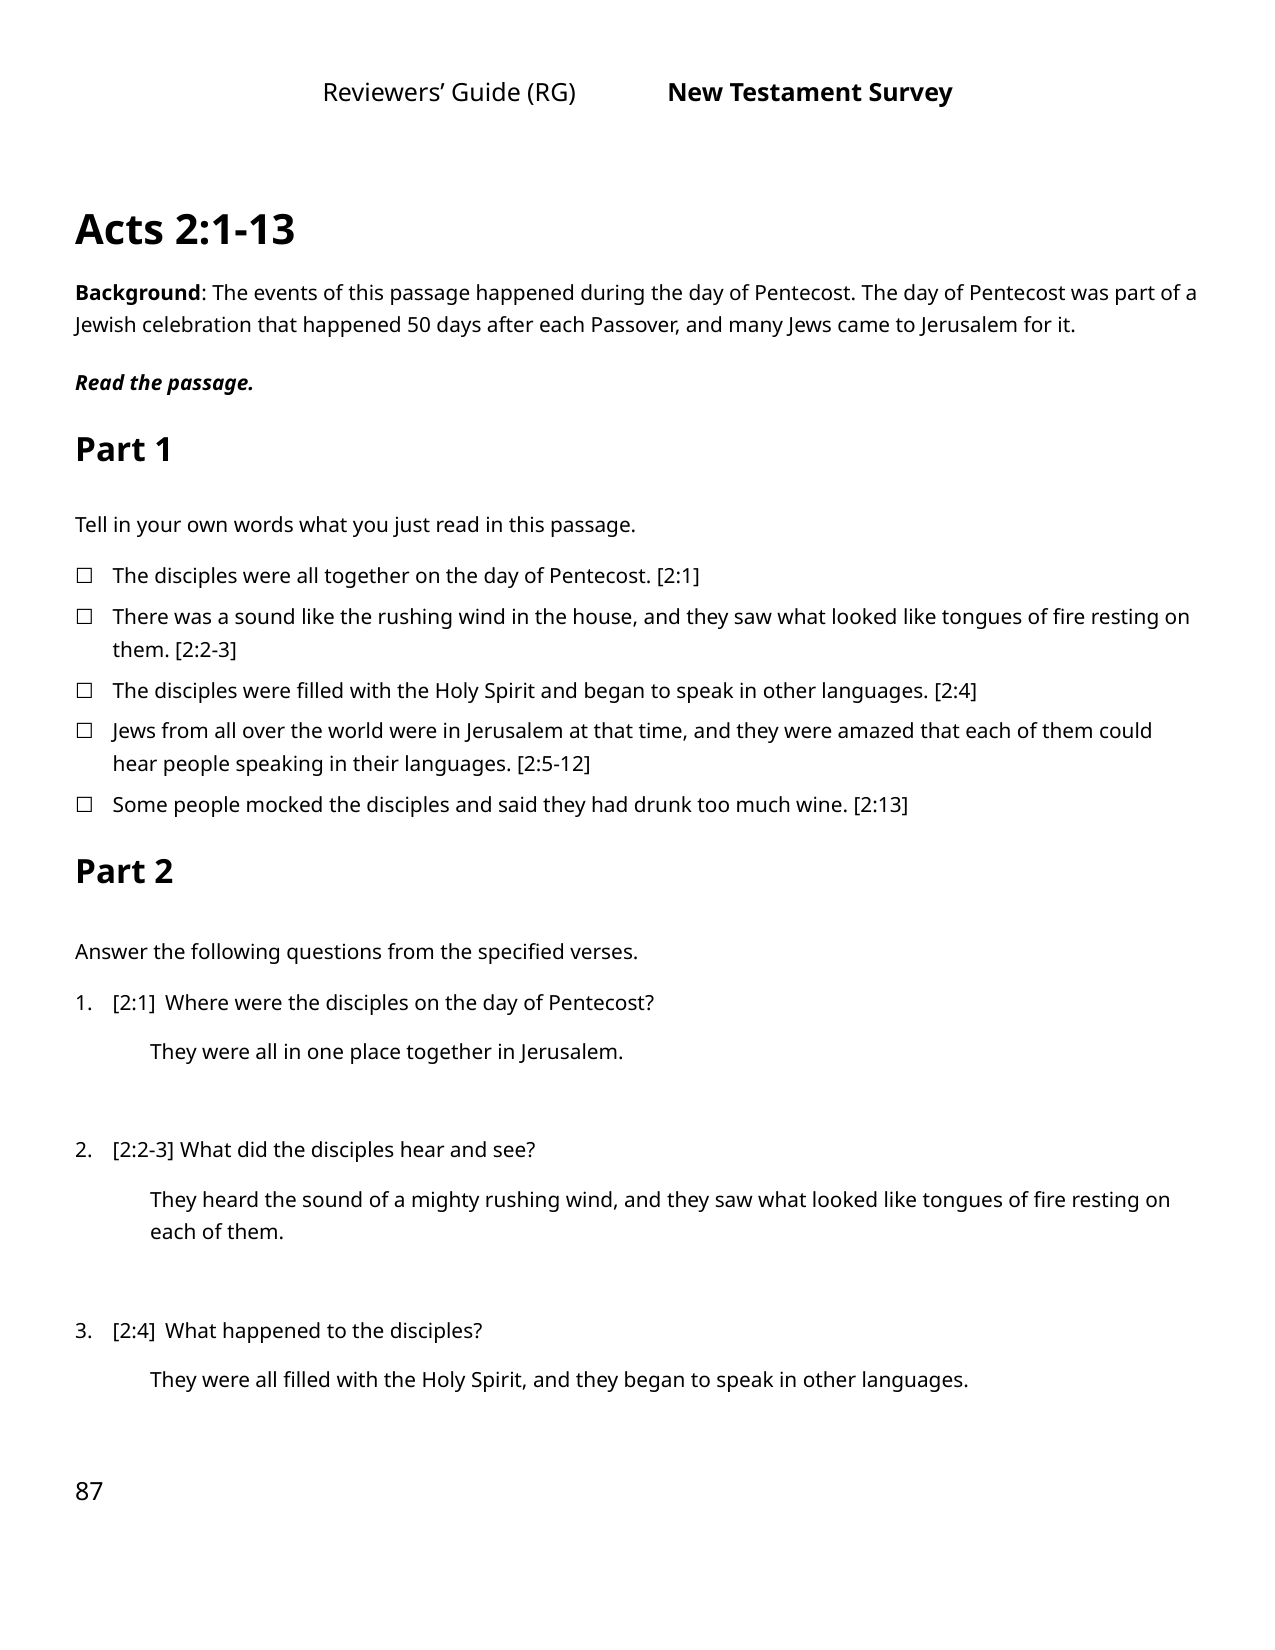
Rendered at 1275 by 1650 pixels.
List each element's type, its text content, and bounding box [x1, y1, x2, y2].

text Background: The events of this passage happened during the day of Pentecost. The day of Pentecost was part of a Jewish celebration that happened 50 days after each Passover, and many Jews came to Jerusalem for it. [75, 278, 1200, 339]
text Tell in your own words what you just read in this passage. [75, 510, 1200, 539]
text They were all in one place together in Jerusalem. [150, 1037, 1200, 1065]
text Part 1 [75, 426, 1200, 471]
list Jews from all over the world were in Jerusalem at that time, and they were amazed that each of them could hear people speaking in their languages. [2:5-12] [75, 717, 1200, 778]
list [2:1] Where were the disciples on the day of Pentecost? [75, 988, 1200, 1016]
list The disciples were filled with the Holy Spirit and began to speak in other languages. [2:4] [75, 676, 1200, 704]
text They were all filled with the Holy Spirit, and they began to speak in other languages. [150, 1365, 1200, 1394]
text Answer the following questions from the specified verses. [75, 937, 1200, 965]
text They heard the sound of a mighty rushing wind, and they saw what looked like tongues of fire resting on each of them. [150, 1185, 1200, 1246]
list There was a sound like the rushing wind in the house, and they saw what looked like tongues of fire resting on them. [2:2-3] [75, 602, 1200, 663]
subtitle Acts 2:1-13 [75, 200, 1200, 257]
list Some people mocked the disciples and said they had drunk too much wine. [2:13] [75, 790, 1200, 819]
list [2:2-3] What did the disciples hear and see? [75, 1136, 1200, 1164]
text Read the passage. [75, 368, 1200, 396]
text Part 2 [75, 848, 1200, 893]
list The disciples were all together on the day of Pentecost. [2:1] [75, 561, 1200, 590]
list [2:4] What happened to the disciples? [75, 1316, 1200, 1344]
